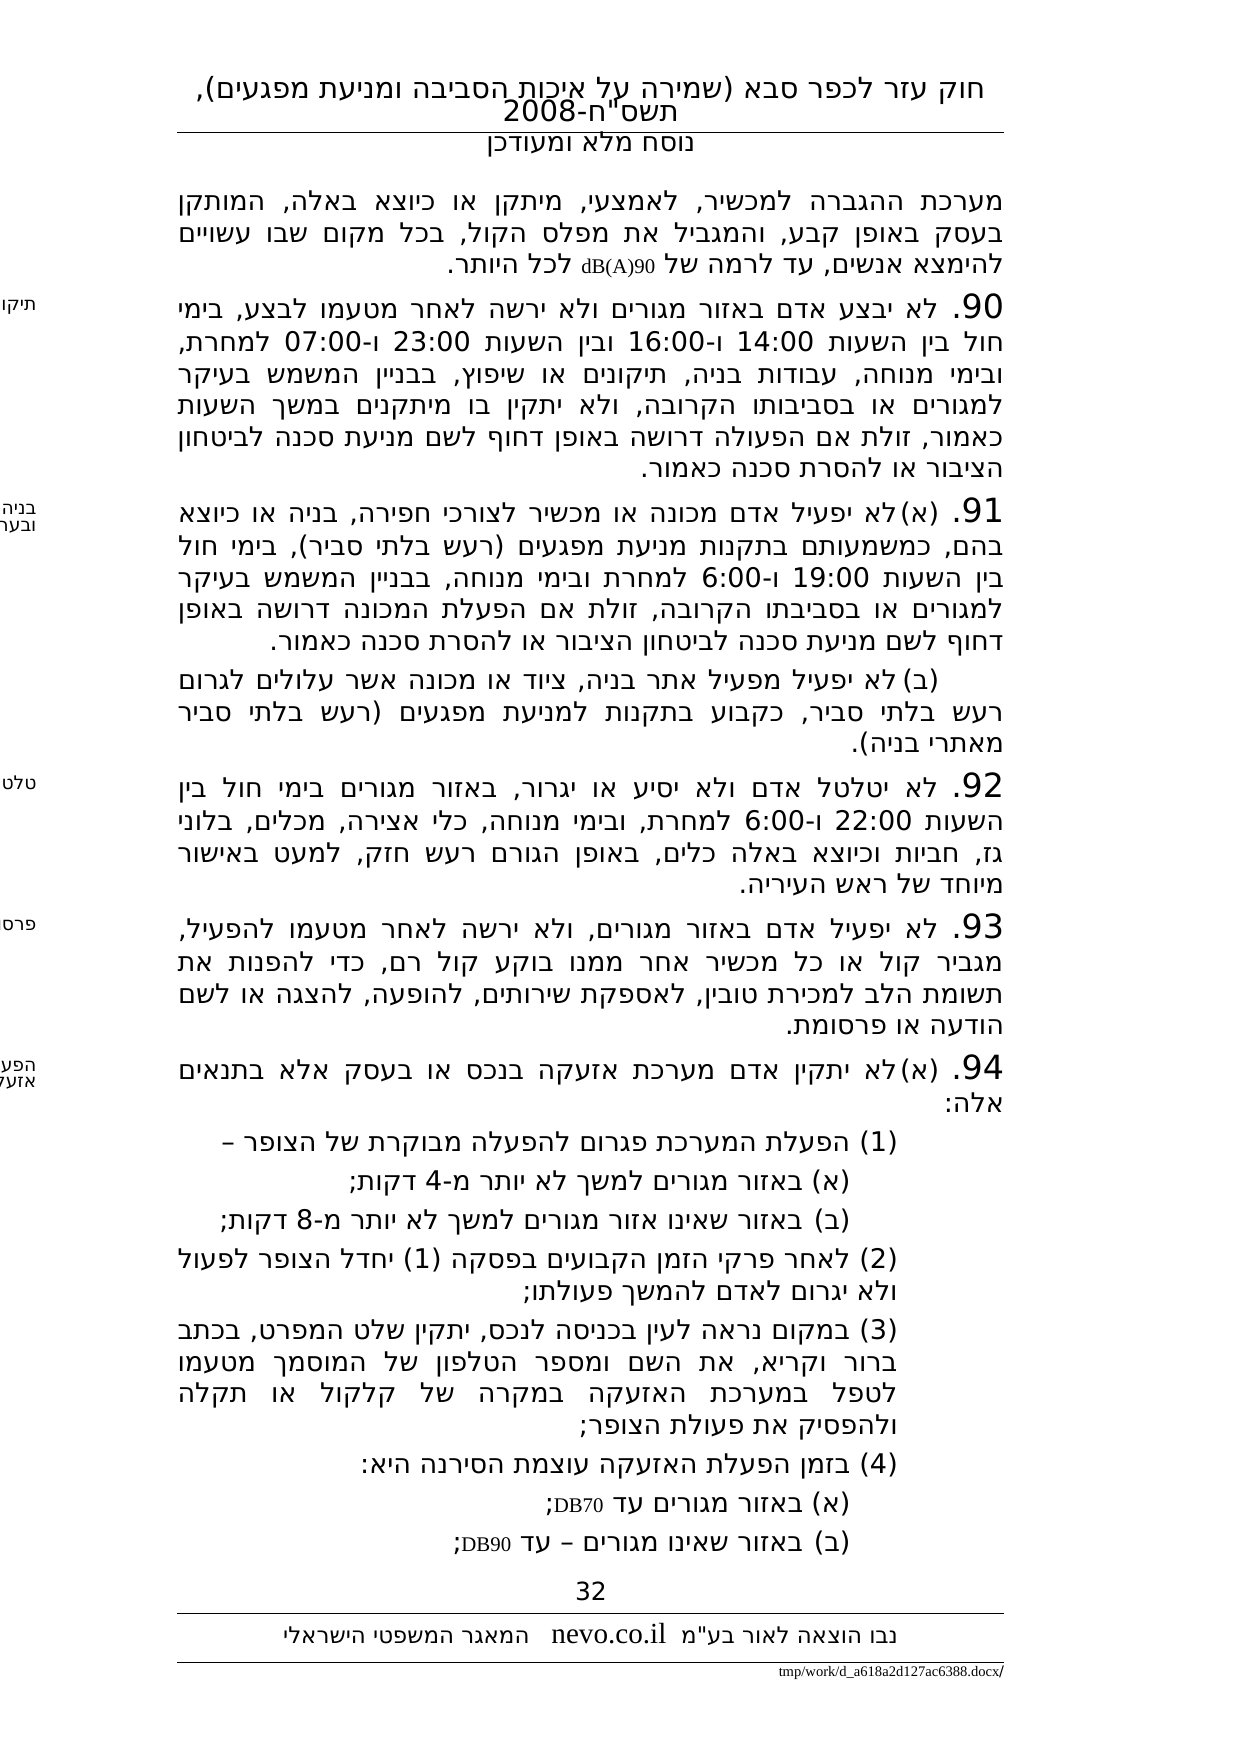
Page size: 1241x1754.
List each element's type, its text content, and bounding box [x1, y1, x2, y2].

text (2) לאחר פרקי הזמן הקבועים בפסקה (1) יחדל הצופר לפעול ולא יגרום לאדם להמשך פעולתו; [177, 1244, 898, 1307]
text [177, 185, 1004, 280]
text 92. לא יטלטל אדם ולא יסיע או יגרור, באזור מגורים בימי חול בין השעות 22:00 ו-6:00 למחרת, ובימי מנוחה, כלי אצירה, מכלים, בלוני גז, חביות וכיוצא באלה כלים, באופן הגורם רעש חזק, למעט באישור מיוחד של ראש העיריה. [177, 766, 1004, 900]
text (3) במקום נראה לעין בכניסה לנכס, יתקין שלט המפרט, בכתב ברור וקריא, את השם ומספר הטלפון של המוסמך מטעמו לטפל במערכת האזעקה במקרה של קלקול או תקלה ולהפסיק את פעולת הצופר; [177, 1314, 898, 1441]
text (1) הפעלת המערכת פגרום להפעלה מבוקרת של הצופר – [177, 1126, 898, 1158]
text 91. (א) לא יפעיל אדם מכונה או מכשיר לצורכי חפירה, בניה או כיוצא בהם, כמשמעותם בתקנות מניעת מפגעים (רעש בלתי סביר), בימי חול בין השעות 19:00 ו-6:00 למחרת ובימי מנוחה, בבניין המשמש בעיקר למגורים או בסביבתו הקרובה, זולת אם הפעלת המכונה דרושה באופן דחוף לשם מניעת סכנה לביטחון הציבור או להסרת סכנה כאמור. [177, 492, 1004, 657]
text 93. לא יפעיל אדם באזור מגורים, ולא ירשה לאחר מטעמו להפעיל, מגביר קול או כל מכשיר אחר ממנו בוקע קול רם, כדי להפנות את תשומת הלב למכירת טובין, לאספקת שירותים, להופעה, להצגה או לשם הודעה או פרסומת. [177, 907, 1004, 1041]
text (א) באזור מגורים למשך לא יותר מ-4 דקות; [177, 1166, 851, 1197]
text (א) באזור מגורים עד DB70; [177, 1487, 851, 1519]
text 94. (א) לא יתקין אדם מערכת אזעקה בנכס או בעסק אלא בתנאים אלה: [177, 1048, 1004, 1119]
text 90. לא יבצע אדם באזור מגורים ולא ירשה לאחר מטעמו לבצע, בימי חול בין השעות 14:00 ו-16:00 ובין השעות 23:00 ו-07:00 למחרת, ובימי מנוחה, עבודות בניה, תיקונים או שיפוץ, בבניין המשמש בעיקר למגורים או בסביבותו הקרובה, ולא יתקין בו מיתקנים במשך השעות כאמור, זולת אם הפעולה דרושה באופן דחוף לשם מניעת סכנה לביטחון הציבור או להסרת סכנה כאמור. [177, 287, 1004, 484]
text (ב) באזור שאינו אזור מגורים למשך לא יותר מ-8 דקות; [177, 1204, 851, 1236]
text (ב) באזור שאינו מגורים – עד DB90; [177, 1526, 851, 1558]
text (4) בזמן הפעלת האזעקה עוצמת הסירנה היא: [177, 1448, 898, 1479]
text (ב) לא יפעיל מפעיל אתר בניה, ציוד או מכונה אשר עלולים לגרום רעש בלתי סביר, כקבוע בתקנות למניעת מפגעים (רעש בלתי סביר מאתרי בניה). [177, 664, 1004, 759]
